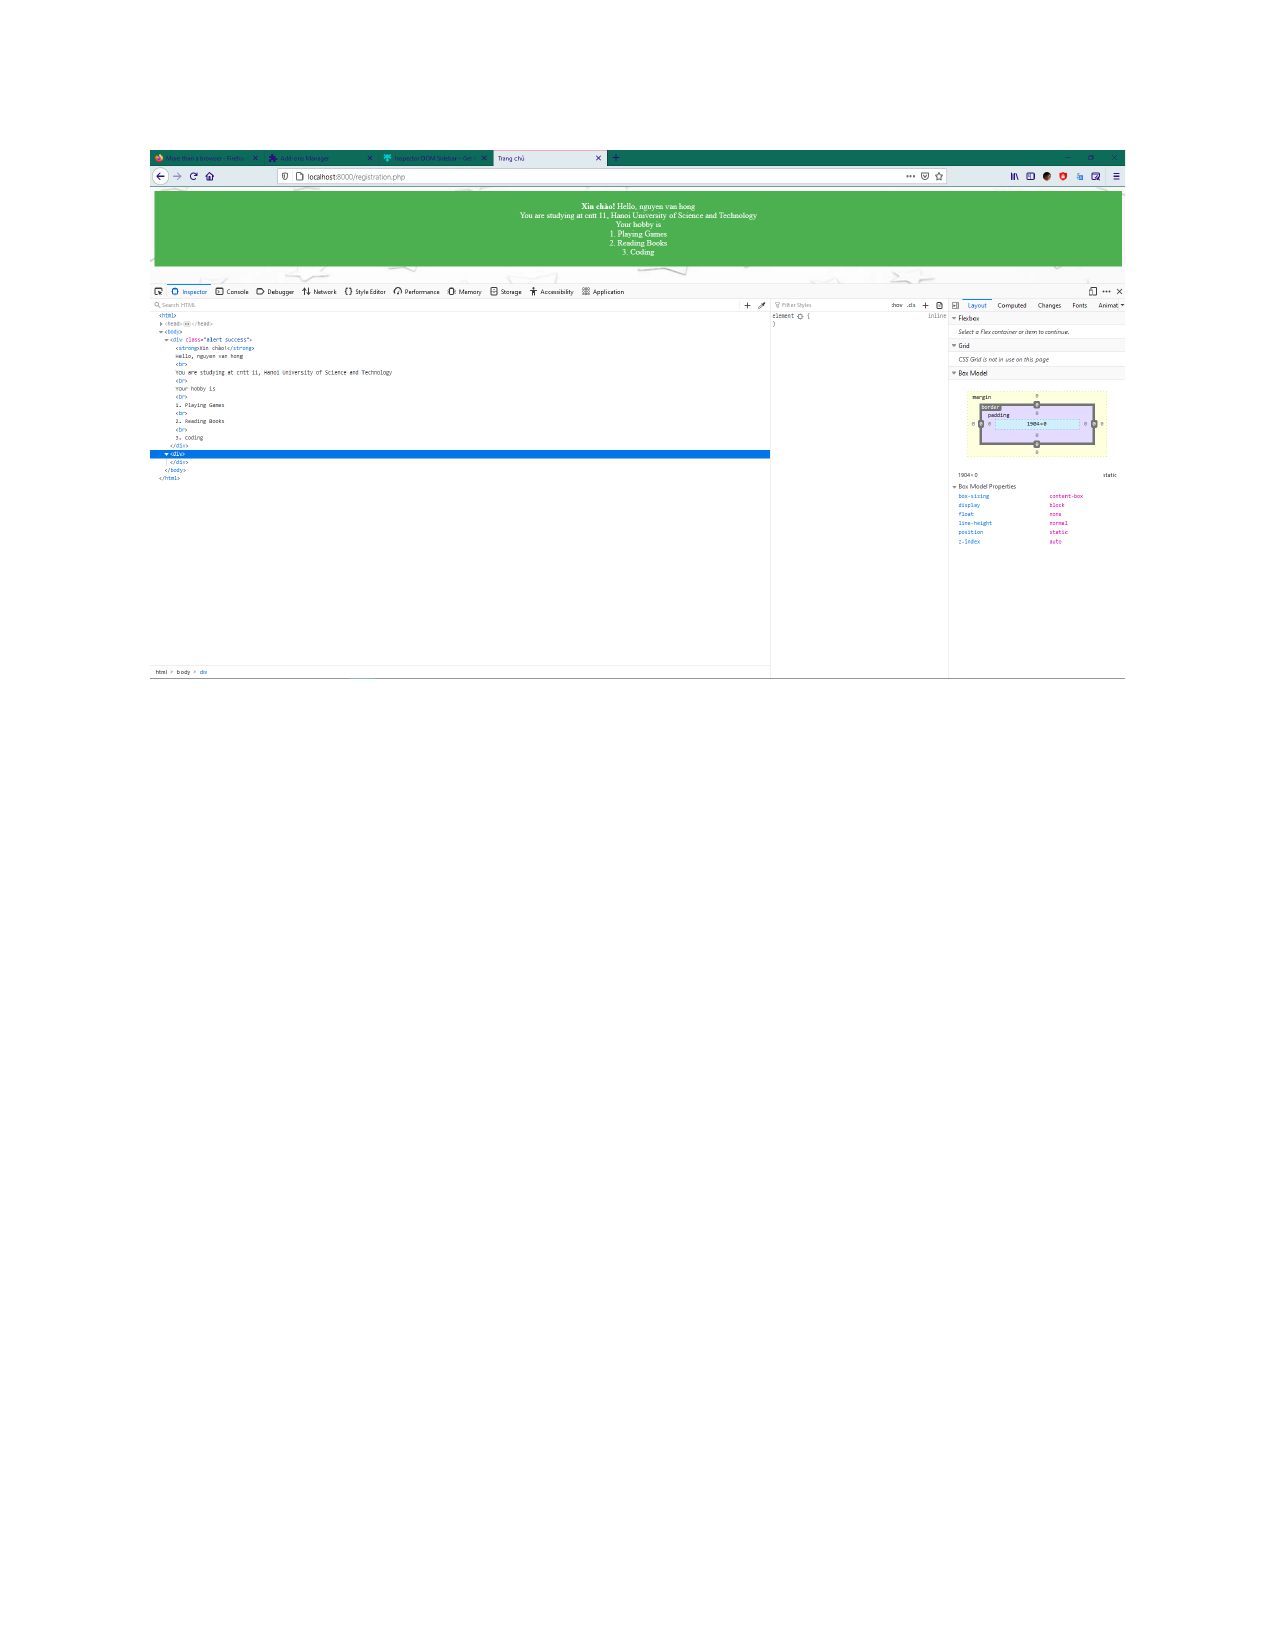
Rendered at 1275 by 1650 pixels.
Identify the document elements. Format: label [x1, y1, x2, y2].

picture [150, 150, 1125, 679]
